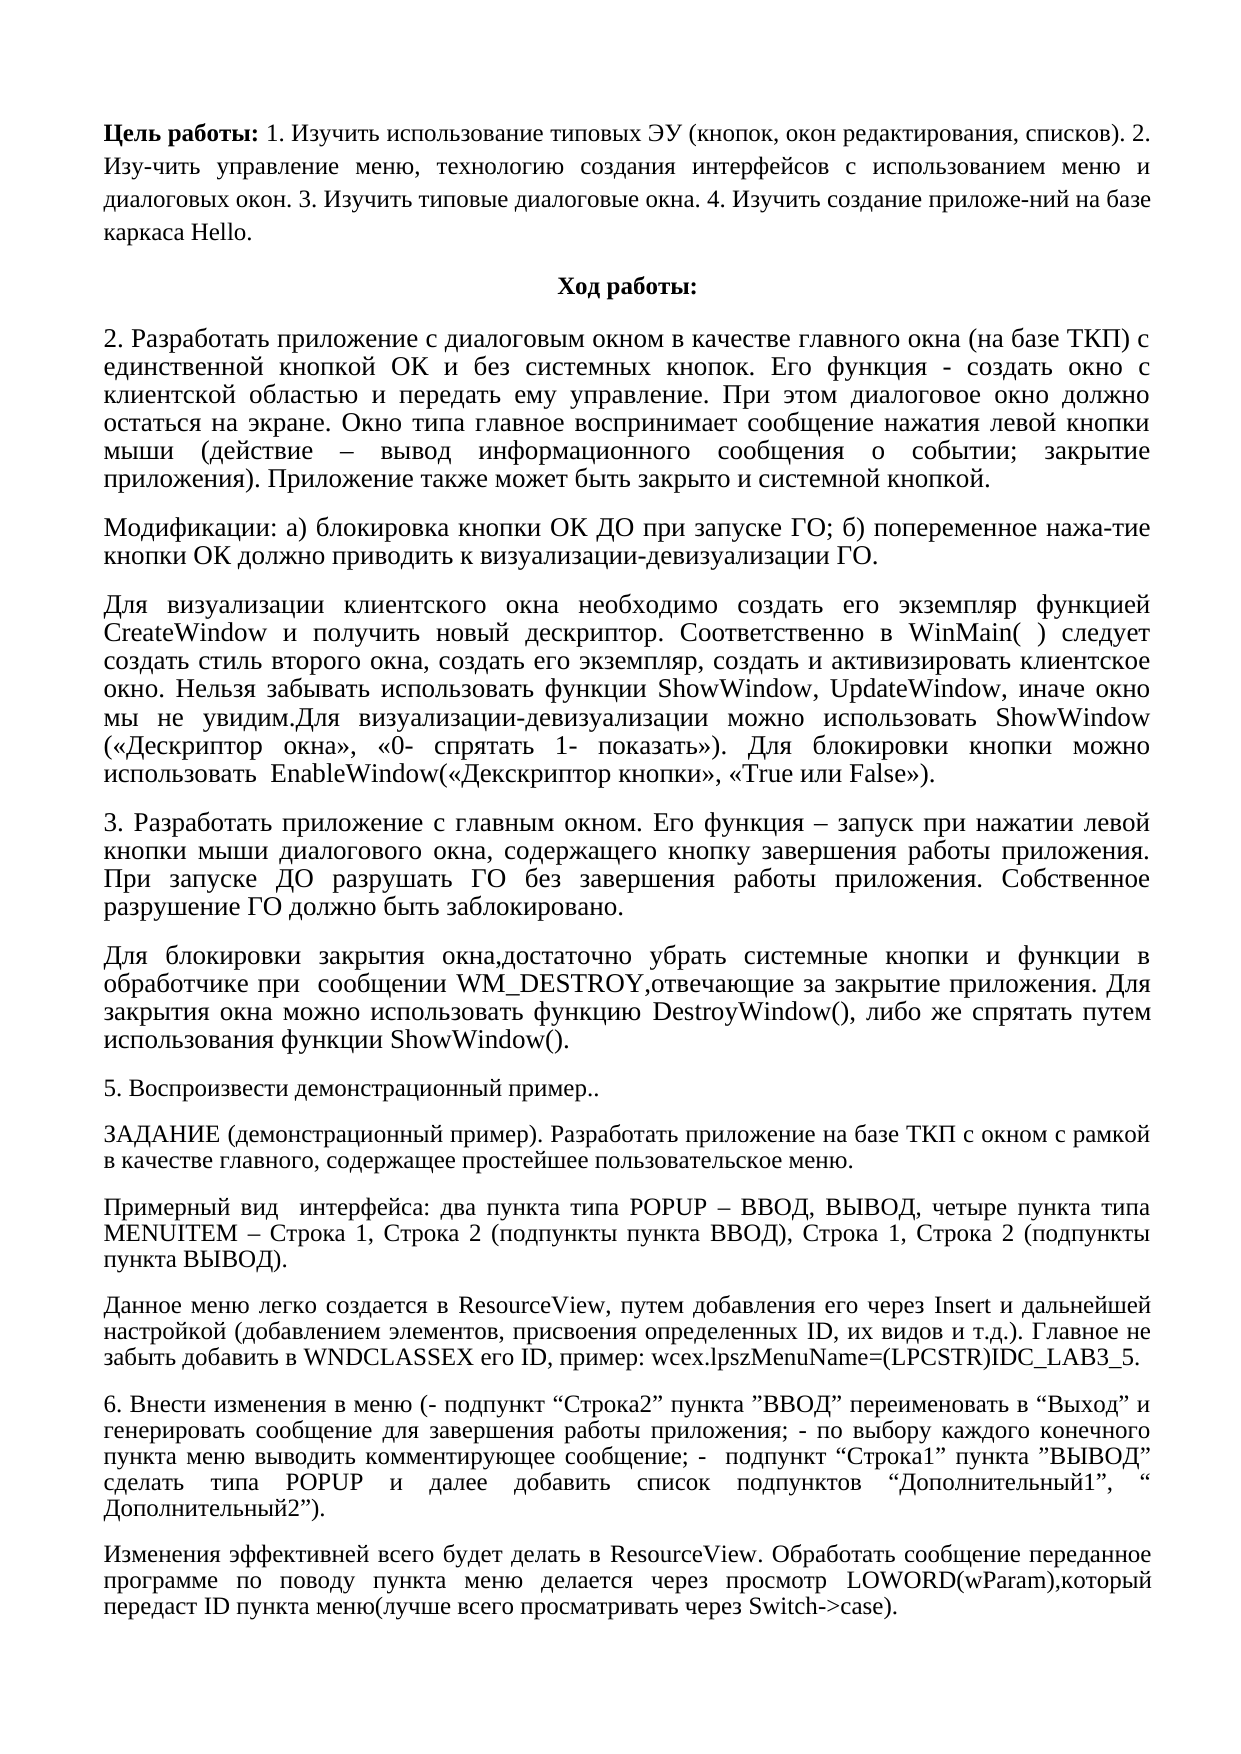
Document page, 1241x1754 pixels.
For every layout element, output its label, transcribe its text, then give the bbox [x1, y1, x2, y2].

text Ход работы: [103, 271, 1152, 300]
text 3. Разработать приложение с главным окном. Его функция – запуск при нажатии левой кнопки мыши диалогового окна, содержащего кнопку завершения работы приложения. При запуске ДО разрушать ГО без завершения работы приложения. Собственное разрушение ГО должно быть заблокировано. [103, 809, 1152, 921]
text Примерный вид интерфейса: два пункта типа POPUP – ВВОД, ВЫВОД, четыре пункта типа MENUITEM – Строка 1, Строка 2 (подпункты пункта ВВОД), Строка 1, Строка 2 (подпункты пункта ВЫВОД). [103, 1195, 1152, 1272]
text Модификации: а) блокировка кнопки ОК ДО при запуске ГО; б) попеременное нажа-тие кнопки ОК должно приводить к визуализации-девизуализации ГО. [103, 514, 1152, 571]
text Данное меню легко создается в ResourceView, путем добавления его через Insert и дальнейшей настройкой (добавлением элементов, присвоения определенных ID, их видов и т.д.). Главное не забыть добавить в WNDCLASSEX его ID, пример: wcex.lpszMenuName=(LPCSTR)IDC_LAB3_5. [103, 1293, 1152, 1371]
text Для блокировки закрытия окна,достаточно убрать системные кнопки и функции в обработчике при сообщении WM_DESTROY,отвечающие за закрытие приложения. Для закрытия окна можно использовать функцию DestroyWindow(), либо же спрятать путем использования функции ShowWindow(). [103, 942, 1152, 1054]
text Цель работы: 1. Изучить использование типовых ЭУ (кнопок, окон редактирования, списков). 2. Изу-чить управление меню, технологию создания интерфейсов с использованием меню и диалоговых окон. 3. Изучить типовые диалоговые окна. 4. Изучить создание приложе-ний на базе каркаса Hello. [103, 118, 1152, 246]
text Для визуализации клиентского окна необходимо создать его экземпляр функцией CreateWindow и получить новый дескриптор. Соответственно в WinMain( ) следует создать стиль второго окна, создать его экземпляр, создать и активизировать клиентское окно. Нельзя забывать использовать функции ShowWindow, UpdateWindow, иначе окно мы не увидим.Для визуализации-девизуализации можно использовать ShowWindow («Дескриптор окна», «0- спрятать 1- показать»). Для блокировки кнопки можно использовать EnableWindow(«Декскриптор кнопки», «True или False»). [103, 591, 1152, 788]
text Изменения эффективней всего будет делать в ResourceView. Обработать сообщение переданное программе по поводу пункта меню делается через просмотр LOWORD(wParam),который передаст ID пункта меню(лучше всего просматривать через Switch->сase). [103, 1542, 1152, 1620]
text 2. Разработать приложение с диалоговым окном в качестве главного окна (на базе ТКП) с единственной кнопкой ОК и без системных кнопок. Его функция - создать окно с клиентской областью и передать ему управление. При этом диалоговое окно должно остаться на экране. Окно типа главное воспринимает сообщение нажатия левой кнопки мыши (действие – вывод информационного сообщения о событии; закрытие приложения). Приложение также может быть закрыто и системной кнопкой. [103, 325, 1152, 493]
text 5. Воспроизвести демонстрационный пример.. [103, 1075, 1152, 1101]
text ЗАДАНИЕ (демонстрационный пример). Разработать приложение на базе ТКП с окном с рамкой в качестве главного, содержащее простейшее пользовательское меню. [103, 1122, 1152, 1174]
text 6. Внести изменения в меню (- подпункт “Строка2” пункта ”ВВОД” переименовать в “Выход” и генерировать сообщение для завершения работы приложения; - по выбору каждого конечного пункта меню выводить комментирующее сообщение; - подпункт “Строка1” пункта ”ВЫВОД” сделать типа POPUP и далее добавить список подпунктов “Дополнительный1”, “ Дополнительный2”). [103, 1392, 1152, 1521]
